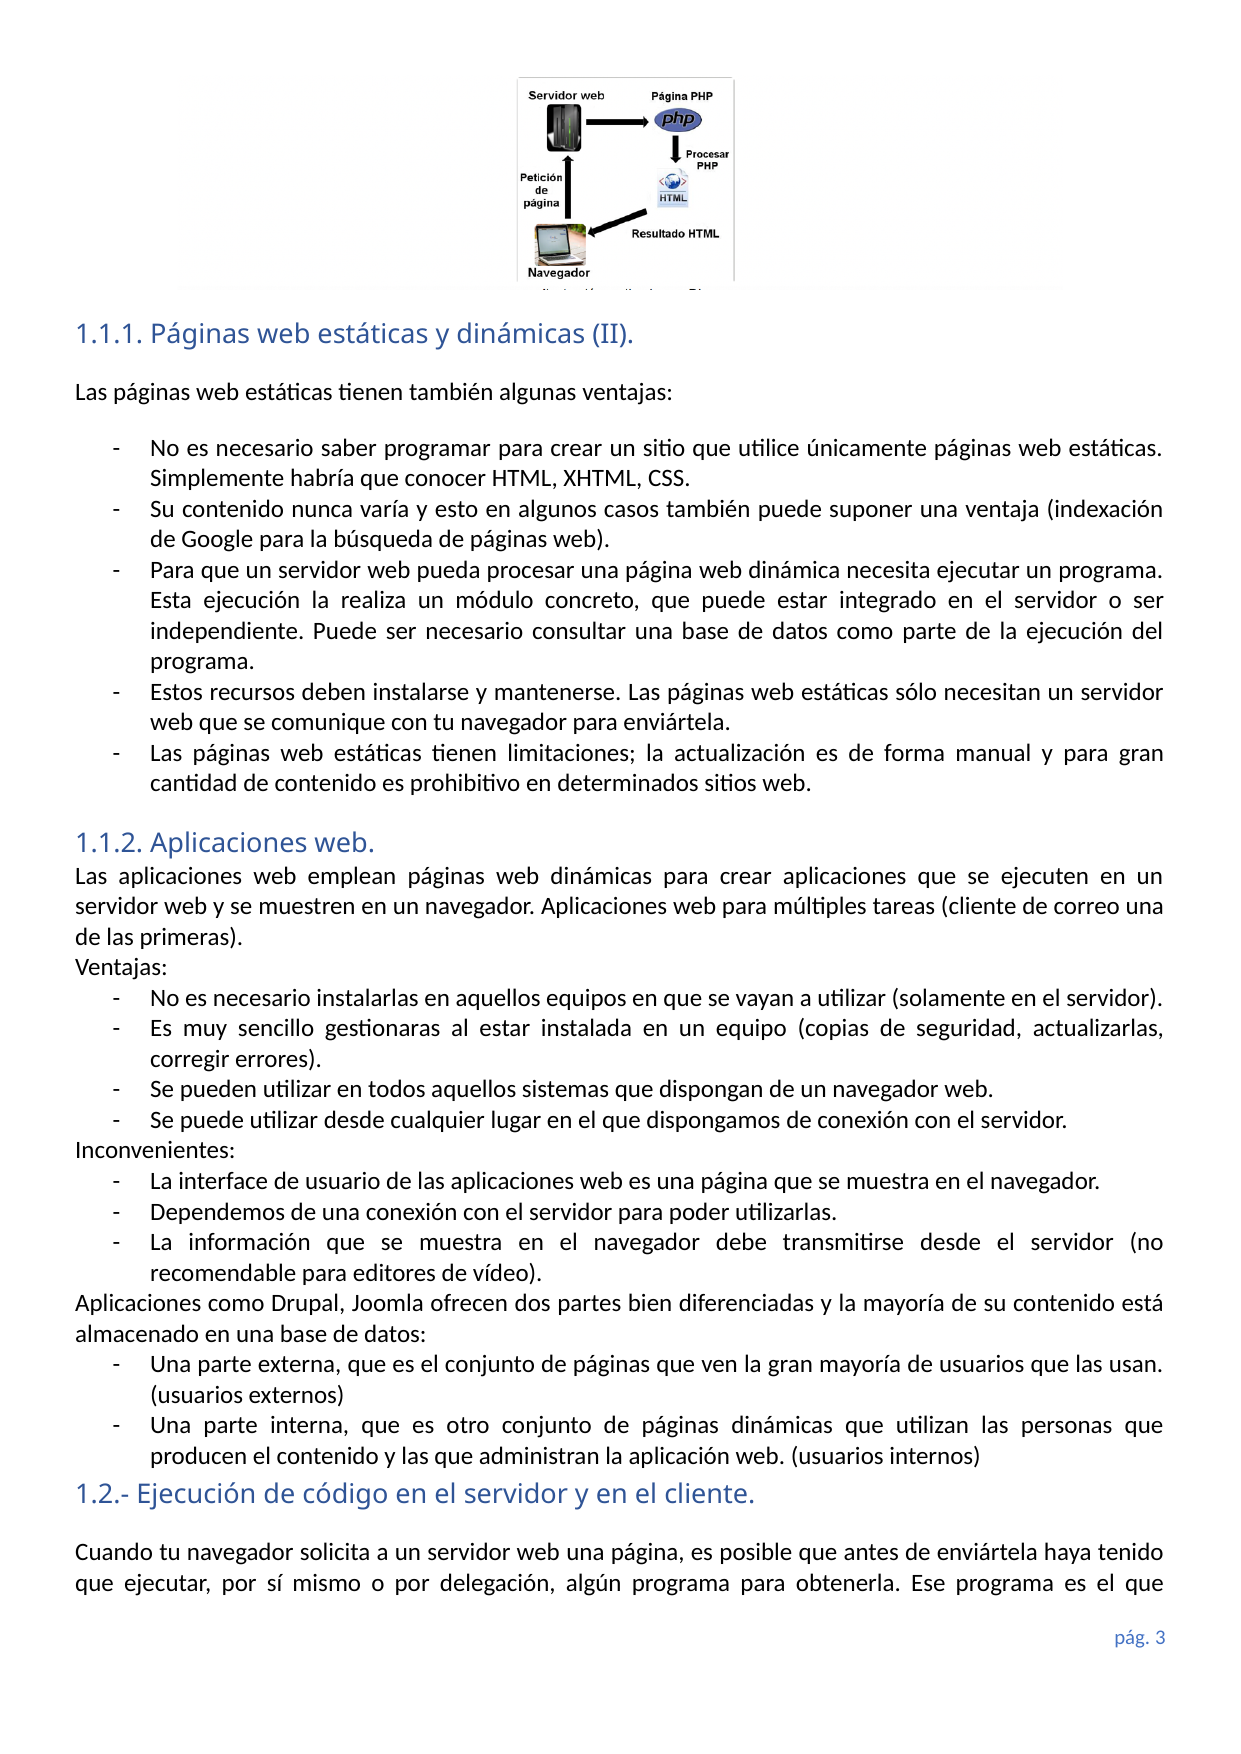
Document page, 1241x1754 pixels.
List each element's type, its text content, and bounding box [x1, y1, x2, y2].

list Se pueden utilizar en todos aquellos sistemas que dispongan de un navegador web. [112, 1074, 1165, 1104]
list Una parte interna, que es otro conjunto de páginas dinámicas que utilizan las personas que producen el contenido y las que administran la aplicación web. (usuarios internos) [112, 1409, 1165, 1470]
list Es muy sencillo gestionaras al estar instalada en un equipo (copias de seguridad, actualizarlas, corregir errores). [112, 1013, 1165, 1074]
picture [177, 75, 1063, 290]
text Inconvenientes: [75, 1135, 1165, 1165]
subtitle Aplicaciones web. [75, 823, 1165, 860]
list Dependemos de una conexión con el servidor para poder utilizarlas. [112, 1196, 1165, 1226]
list La información que se muestra en el navegador debe transmitirse desde el servidor (no recomendable para editores de vídeo). [112, 1226, 1165, 1287]
list Estos recursos deben instalarse y mantenerse. Las páginas web estáticas sólo necesitan un servidor web que se comunique con tu navegador para enviártela. [112, 676, 1165, 737]
list La interface de usuario de las aplicaciones web es una página que se muestra en el navegador. [112, 1165, 1165, 1196]
text Las aplicaciones web emplean páginas web dinámicas para crear aplicaciones que se ejecuten en un servidor web y se muestren en un navegador. Aplicaciones web para múltiples tareas (cliente de correo una de las primeras). [75, 860, 1165, 952]
text Aplicaciones como Drupal, Joomla ofrecen dos partes bien diferenciadas y la mayoría de su contenido está almacenado en una base de datos: [75, 1287, 1165, 1348]
text Ventajas: [75, 952, 1165, 982]
subtitle Páginas web estáticas y dinámicas (II). [75, 314, 1165, 351]
list Su contenido nunca varía y esto en algunos casos también puede suponer una ventaja (indexación de Google para la búsqueda de páginas web). [112, 493, 1165, 554]
list Una parte externa, que es el conjunto de páginas que ven la gran mayoría de usuarios que las usan. (usuarios externos) [112, 1348, 1165, 1409]
subtitle 1.2.- Ejecución de código en el servidor y en el cliente. [75, 1474, 1165, 1511]
list Para que un servidor web pueda procesar una página web dinámica necesita ejecutar un programa. Esta ejecución la realiza un módulo concreto, que puede estar integrado en el servidor o ser independiente. Puede ser necesario consultar una base de datos como parte de la ejecución del programa. [112, 554, 1165, 676]
text Las páginas web estáticas tienen también algunas ventajas: [75, 376, 1165, 407]
list No es necesario instalarlas en aquellos equipos en que se vayan a utilizar (solamente en el servidor). [112, 982, 1165, 1013]
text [75, 1536, 1165, 1597]
list Las páginas web estáticas tienen limitaciones; la actualización es de forma manual y para gran cantidad de contenido es prohibitivo en determinados sitios web. [112, 737, 1165, 798]
list Se puede utilizar desde cualquier lugar en el que dispongamos de conexión con el servidor. [112, 1104, 1165, 1135]
list No es necesario saber programar para crear un sitio que utilice únicamente páginas web estáticas. Simplemente habría que conocer HTML, XHTML, CSS. [112, 432, 1165, 493]
